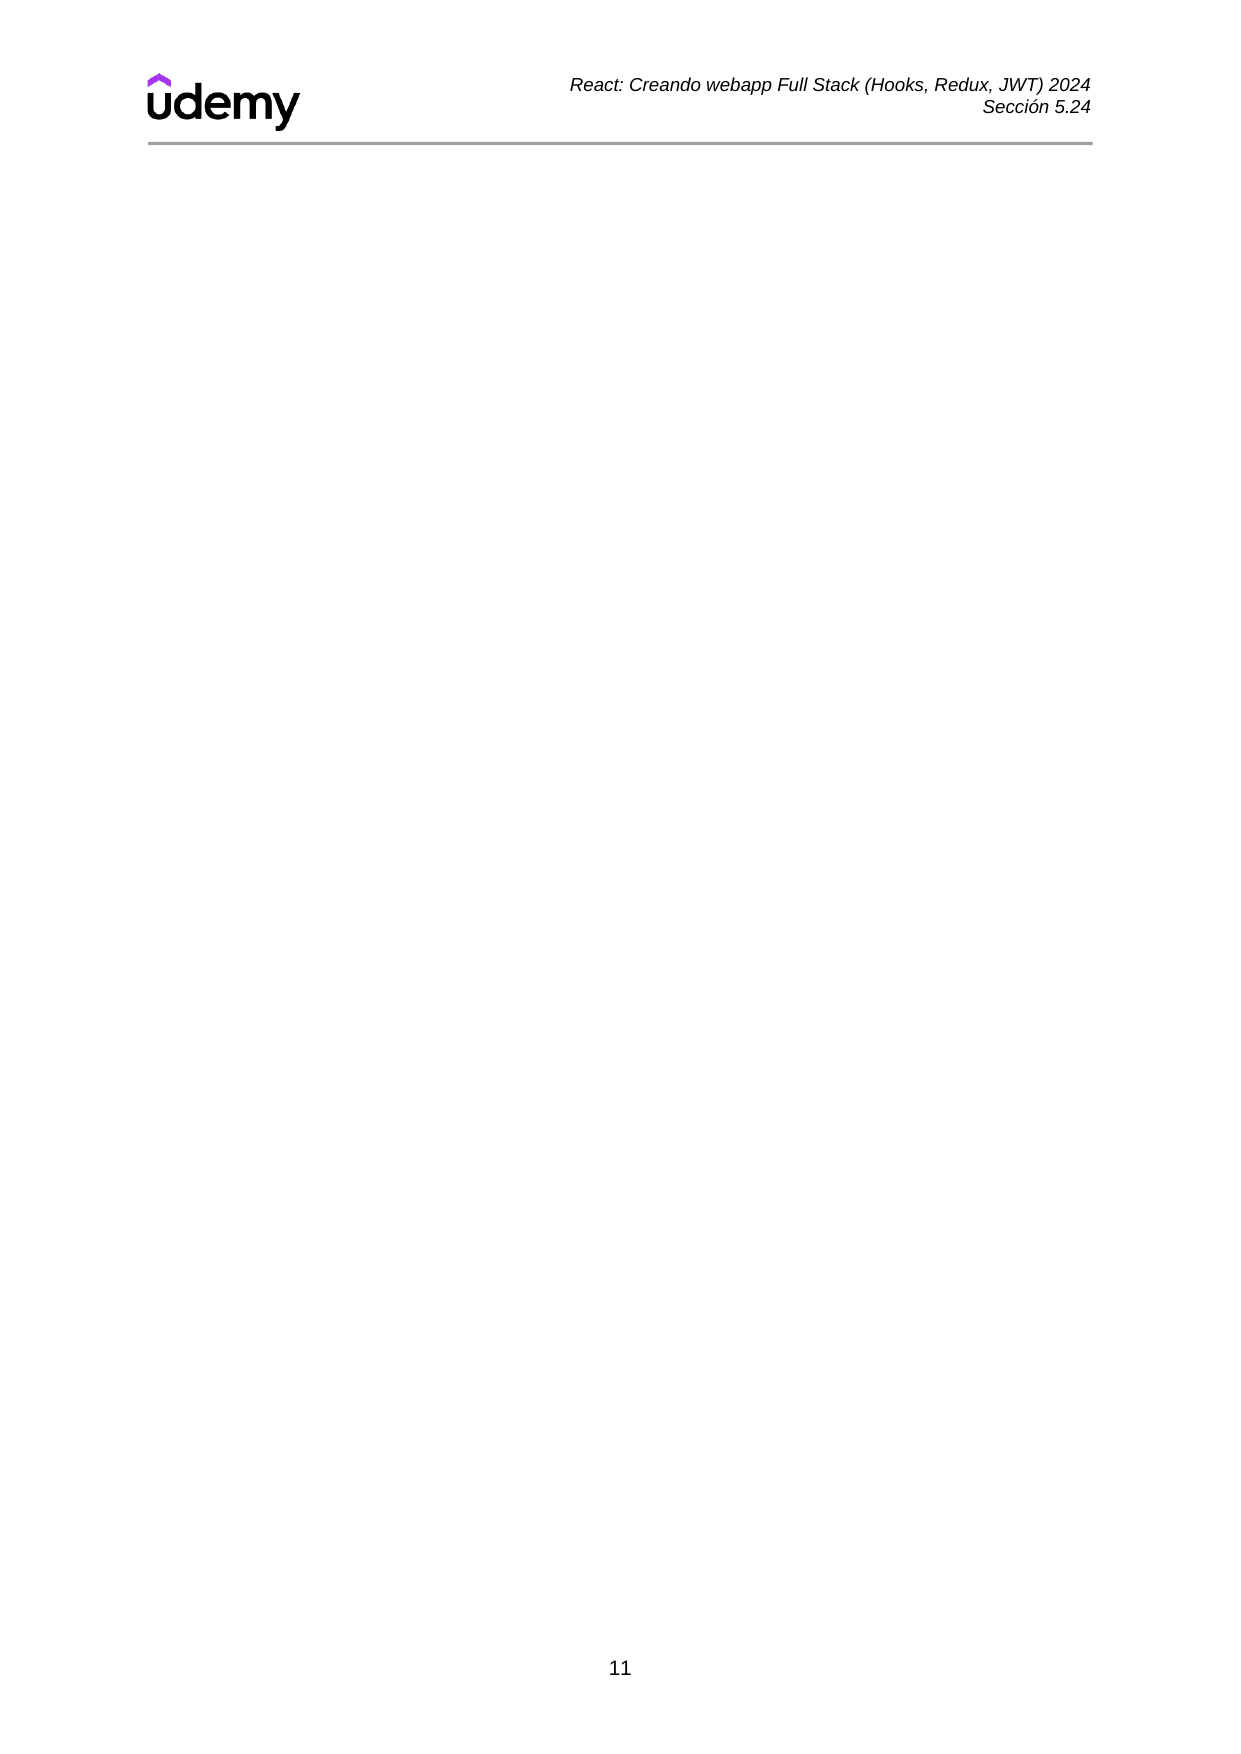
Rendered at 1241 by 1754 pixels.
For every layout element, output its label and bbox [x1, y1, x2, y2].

picture [147, 73, 301, 131]
